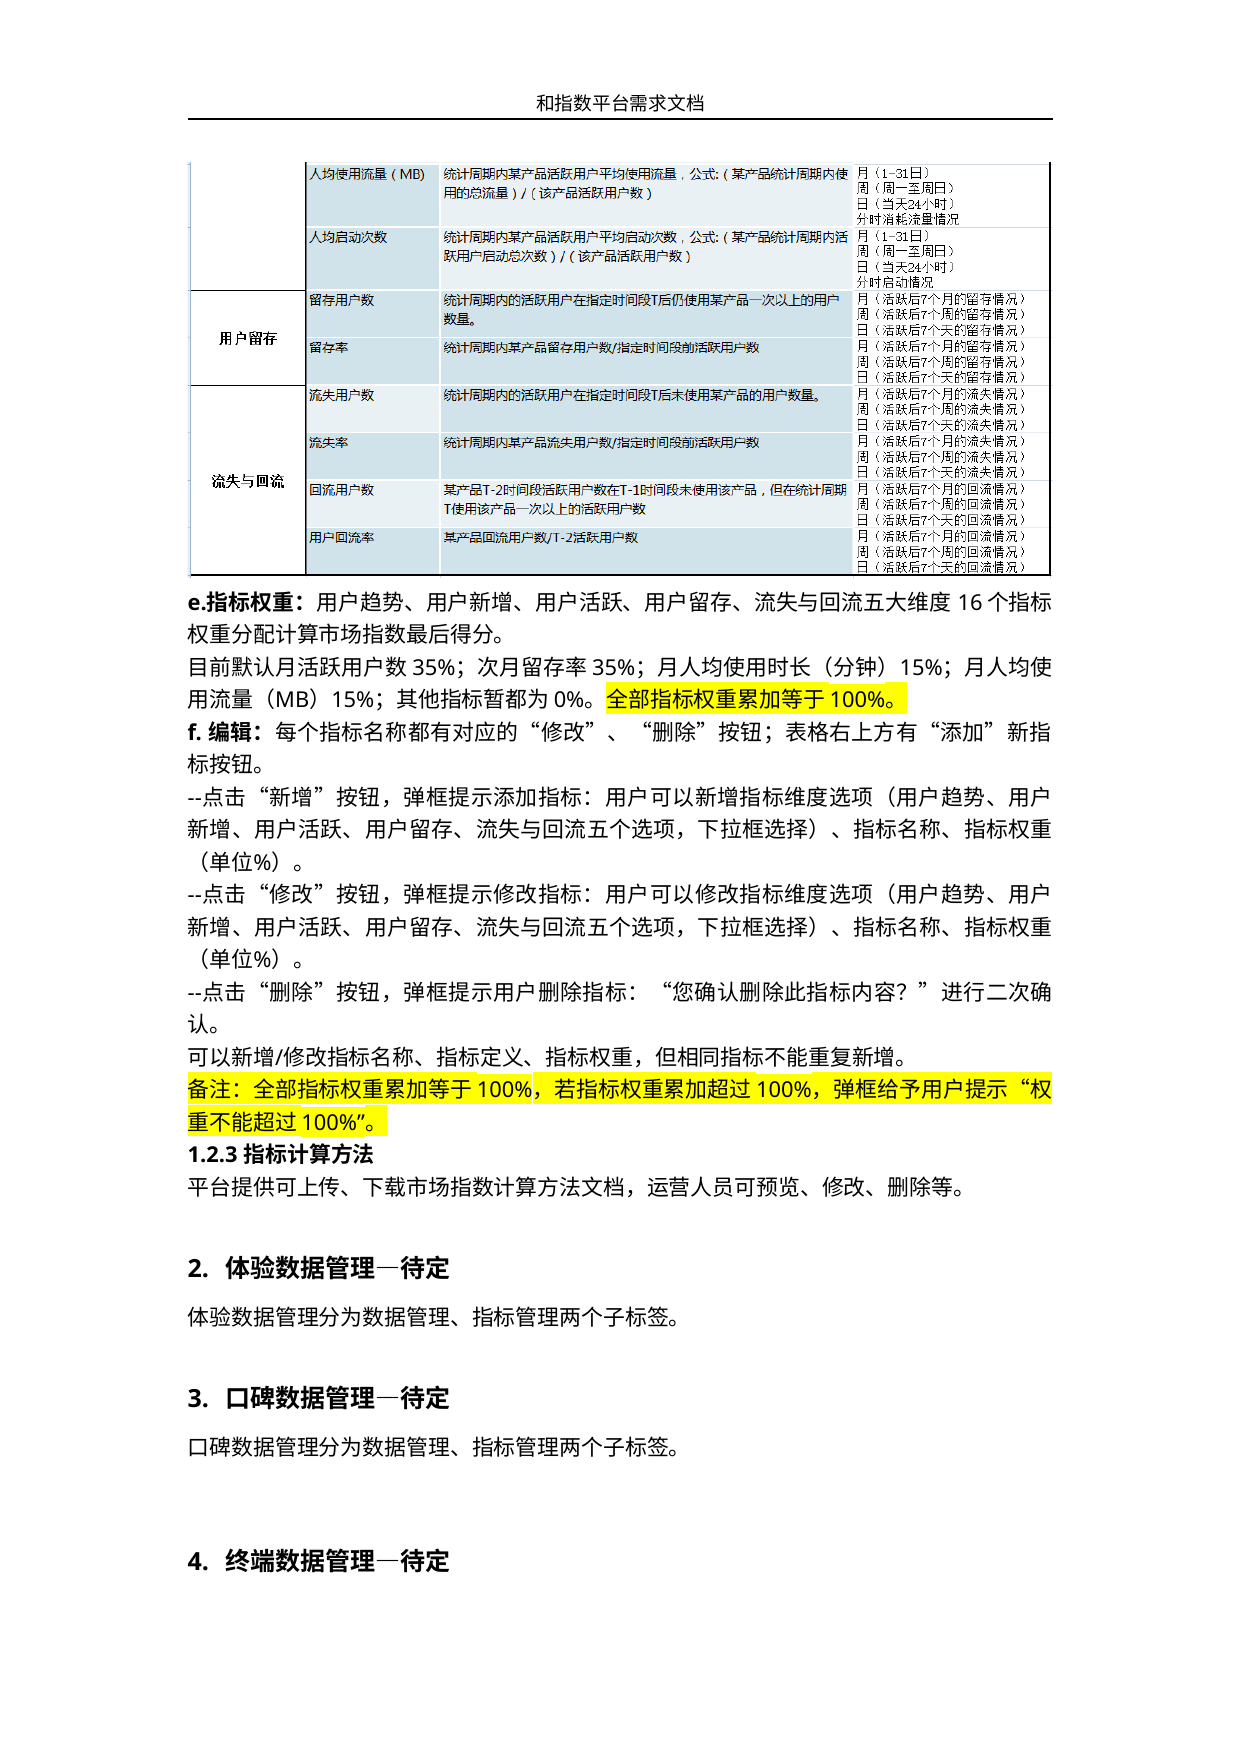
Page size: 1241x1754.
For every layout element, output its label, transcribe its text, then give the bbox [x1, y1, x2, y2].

text --点击“删除”按钮，弹框提示用户删除指标：“您确认删除此指标内容？”进行二次确认。 [187, 974, 1053, 1039]
picture [187, 162, 1053, 578]
text 平台提供可上传、下载市场指数计算方法文档，运营人员可预览、修改、删除等。 [187, 1169, 1053, 1202]
text --点击“新增”按钮，弹框提示添加指标：用户可以新增指标维度选项（用户趋势、用户新增、用户活跃、用户留存、流失与回流五个选项，下拉框选择）、指标名称、指标权重（单位%）。 [187, 779, 1053, 877]
text 1.2.3 指标计算方法 [187, 1137, 1053, 1169]
list 口碑数据管理—待定 [187, 1364, 1053, 1429]
text --点击“修改”按钮，弹框提示修改指标：用户可以修改指标维度选项（用户趋势、用户新增、用户活跃、用户留存、流失与回流五个选项，下拉框选择）、指标名称、指标权重（单位%）。 [187, 877, 1053, 974]
text 备注：全部指标权重累加等于100%，若指标权重累加超过100%，弹框给予用户提示“权重不能超过100%”。 [187, 1072, 1053, 1137]
list 终端数据管理—待定 [187, 1527, 1053, 1592]
text 可以新增/修改指标名称、指标定义、指标权重，但相同指标不能重复新增。 [187, 1039, 1053, 1072]
text f. 编辑：每个指标名称都有对应的“修改”、“删除”按钮；表格右上方有“添加”新指标按钮。 [187, 714, 1053, 779]
text 目前默认月活跃用户数35%；次月留存率35%；月人均使用时长（分钟）15%；月人均使用流量（MB）15%；其他指标暂都为0%。全部指标权重累加等于100%。 [187, 649, 1053, 714]
text 体验数据管理分为数据管理、指标管理两个子标签。 [187, 1299, 1053, 1332]
text 口碑数据管理分为数据管理、指标管理两个子标签。 [187, 1429, 1053, 1462]
list 体验数据管理—待定 [187, 1234, 1053, 1299]
text e.指标权重：用户趋势、用户新增、用户活跃、用户留存、流失与回流五大维度16个指标权重分配计算市场指数最后得分。 [187, 584, 1053, 649]
